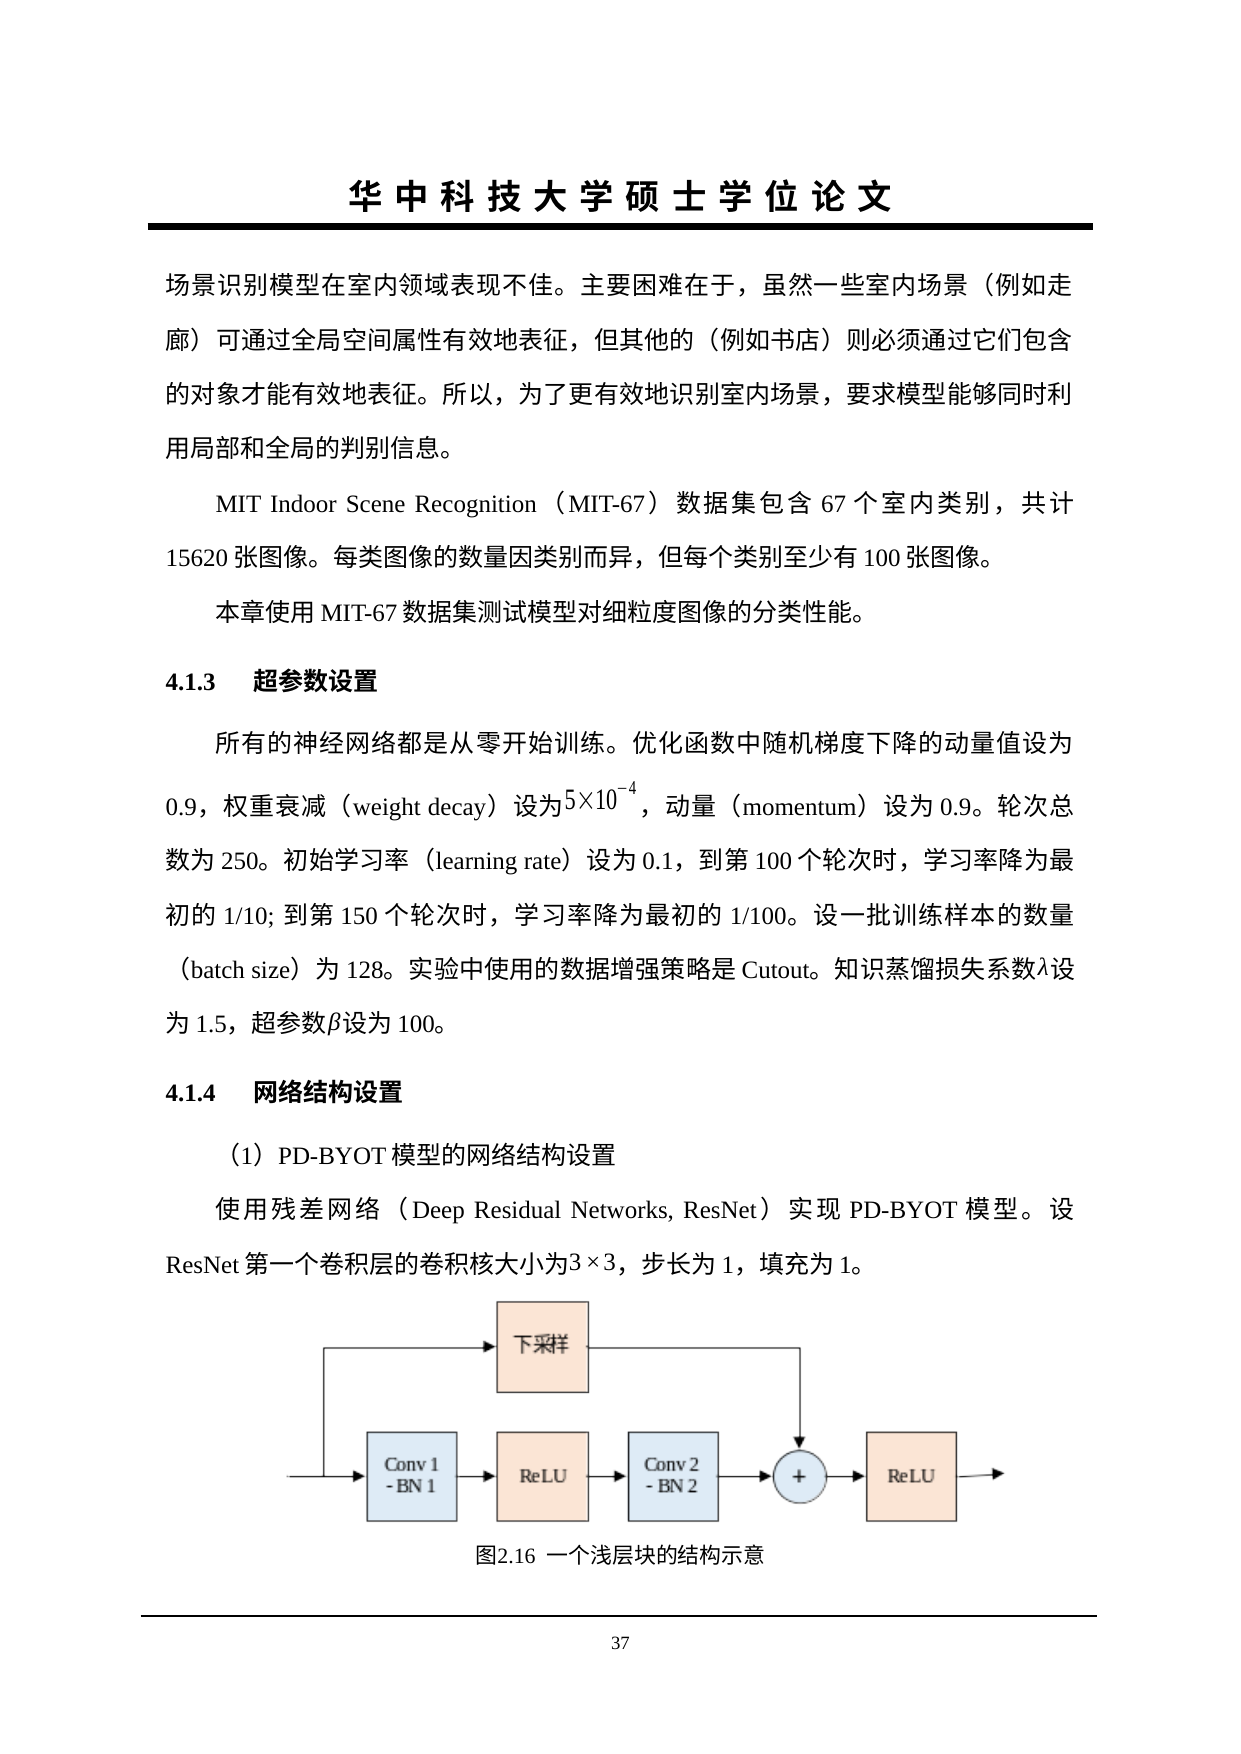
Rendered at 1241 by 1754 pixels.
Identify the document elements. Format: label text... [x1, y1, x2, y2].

text 本章使用MIT-67数据集测试模型对细粒度图像的分类性能。 [165, 592, 1075, 628]
text （1）PD-BYOT模型的网络结构设置 [165, 1136, 1075, 1172]
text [165, 266, 1075, 465]
text 使用残差网络（Deep Residual Networks, ResNet）实现PD-BYOT模型。设ResNet第一个卷积层的卷积核大小为，步长为1，填充为1。 [165, 1190, 1075, 1281]
subtitle 网络结构设置 [165, 1073, 1075, 1109]
text 所有的神经网络都是从零开始训练。优化函数中随机梯度下降的动量值设为0.9，权重衰减（weight decay）设为，动量（momentum）设为0.9。轮次总数为250。初始学习率（learning rate）设为0.1，到第100个轮次时，学习率降为最初的1/10; 到第150个轮次时，学习率降为最初的1/100。设一批训练样本的数量（batch size）为128。实验中使用的数据增强策略是Cutout。知识蒸馏损失系数设为1.5，超参数设为100。 [165, 724, 1075, 1040]
text MIT Indoor Scene Recognition（MIT-67）数据集包含67个室内类别，共计15620张图像。每类图像的数量因类别而异，但每个类别至少有100张图像。 [165, 483, 1075, 574]
subtitle 超参数设置 [165, 661, 1075, 697]
